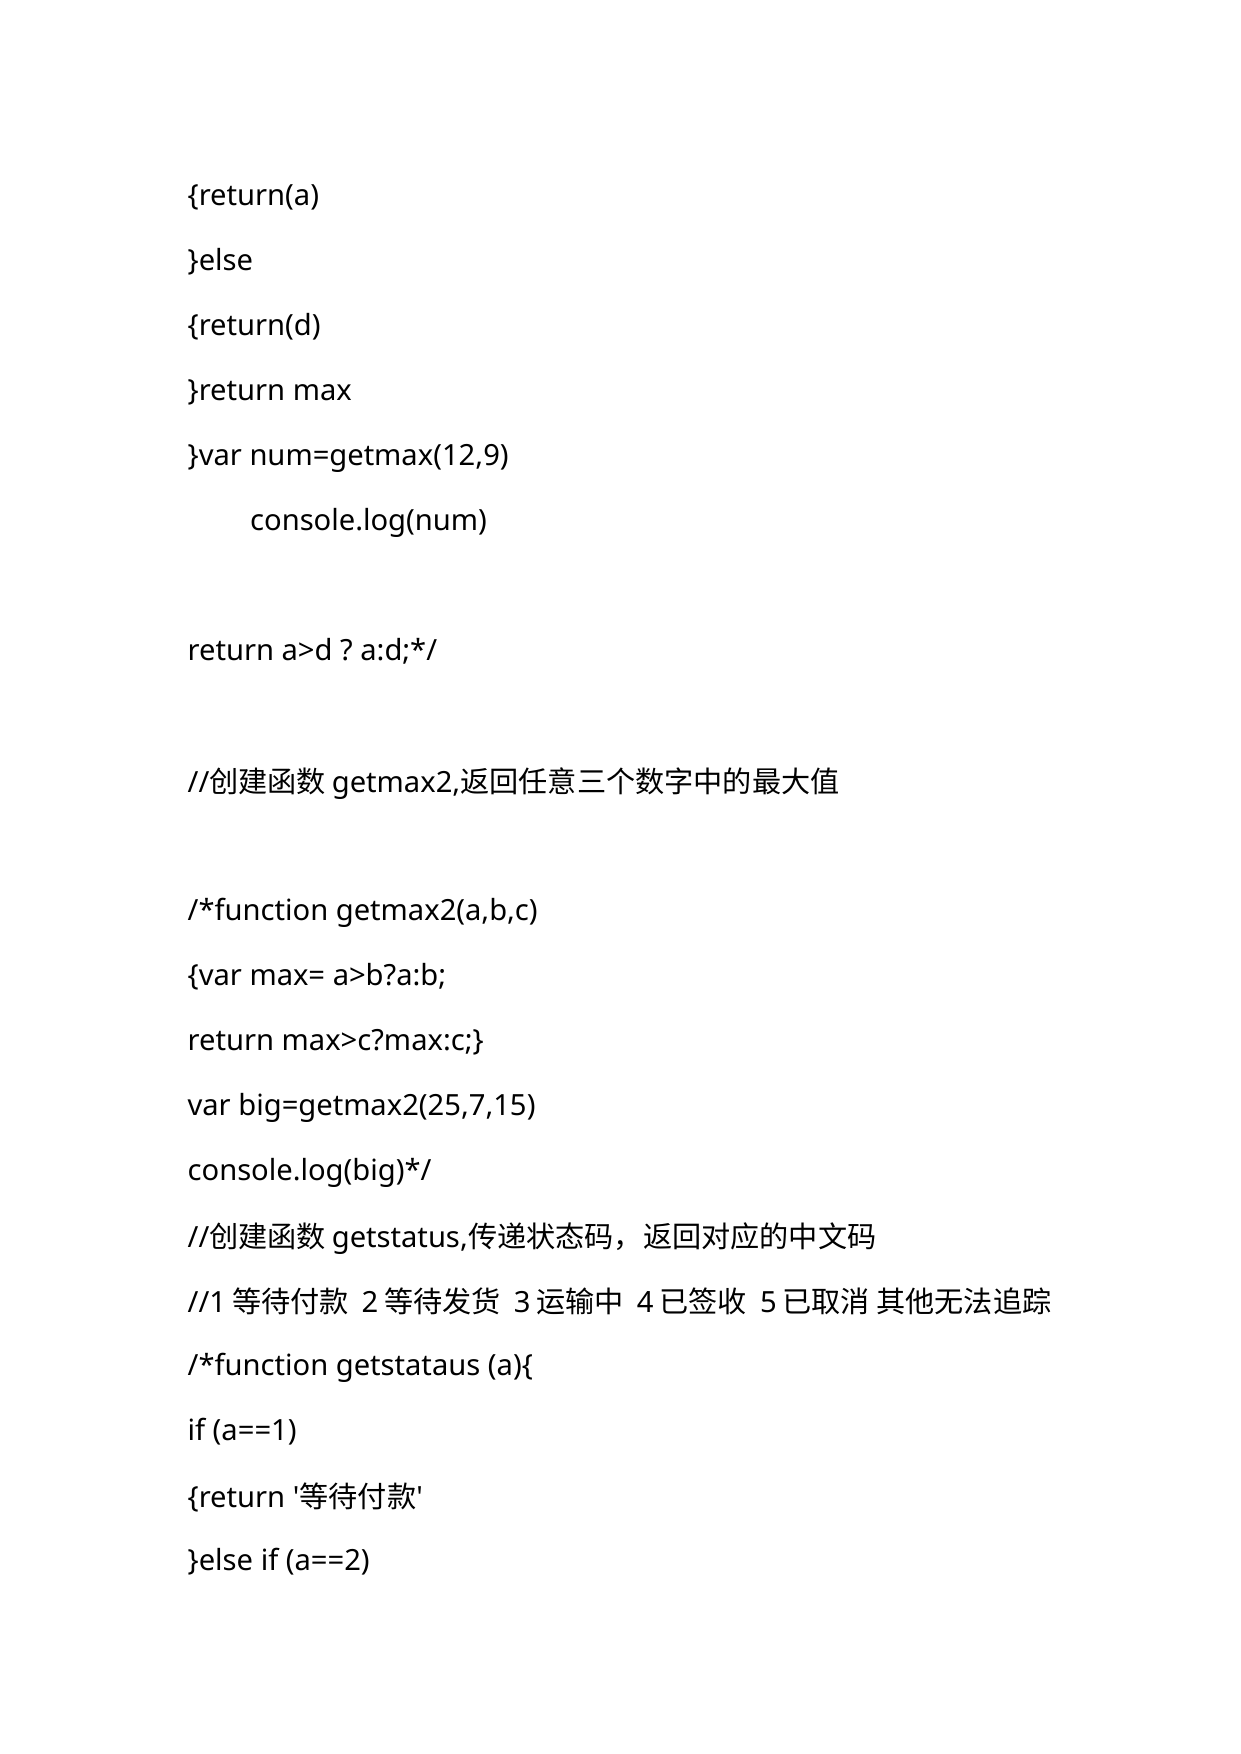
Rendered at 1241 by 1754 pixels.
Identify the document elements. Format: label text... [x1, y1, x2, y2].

text //1等待付款 2等待发货 3运输中 4已签收 5已取消 其他无法追踪 [187, 1267, 1053, 1332]
text {var max= a>b?a:b; [187, 942, 1053, 1007]
text /*function getmax2(a,b,c) [187, 877, 1053, 942]
text var big=getmax2(25,7,15) [187, 1072, 1053, 1137]
text return a>d ? a:d;*/ [187, 617, 1053, 682]
text }else [187, 227, 1053, 292]
text {return(d) [187, 292, 1053, 357]
text console.log(num) [187, 487, 1053, 552]
text //创建函数getstatus,传递状态码，返回对应的中文码 [187, 1202, 1053, 1267]
text /*function getstataus (a){ [187, 1332, 1053, 1397]
text console.log(big)*/ [187, 1137, 1053, 1202]
text if (a==1) [187, 1397, 1053, 1462]
text {return(a) [187, 162, 1053, 227]
text return max>c?max:c;} [187, 1007, 1053, 1072]
text {return '等待付款' [187, 1462, 1053, 1527]
text //创建函数getmax2,返回任意三个数字中的最大值 [187, 747, 1053, 812]
text }var num=getmax(12,9) [187, 422, 1053, 487]
text }return max [187, 357, 1053, 422]
text }else if (a==2) [187, 1527, 1053, 1592]
